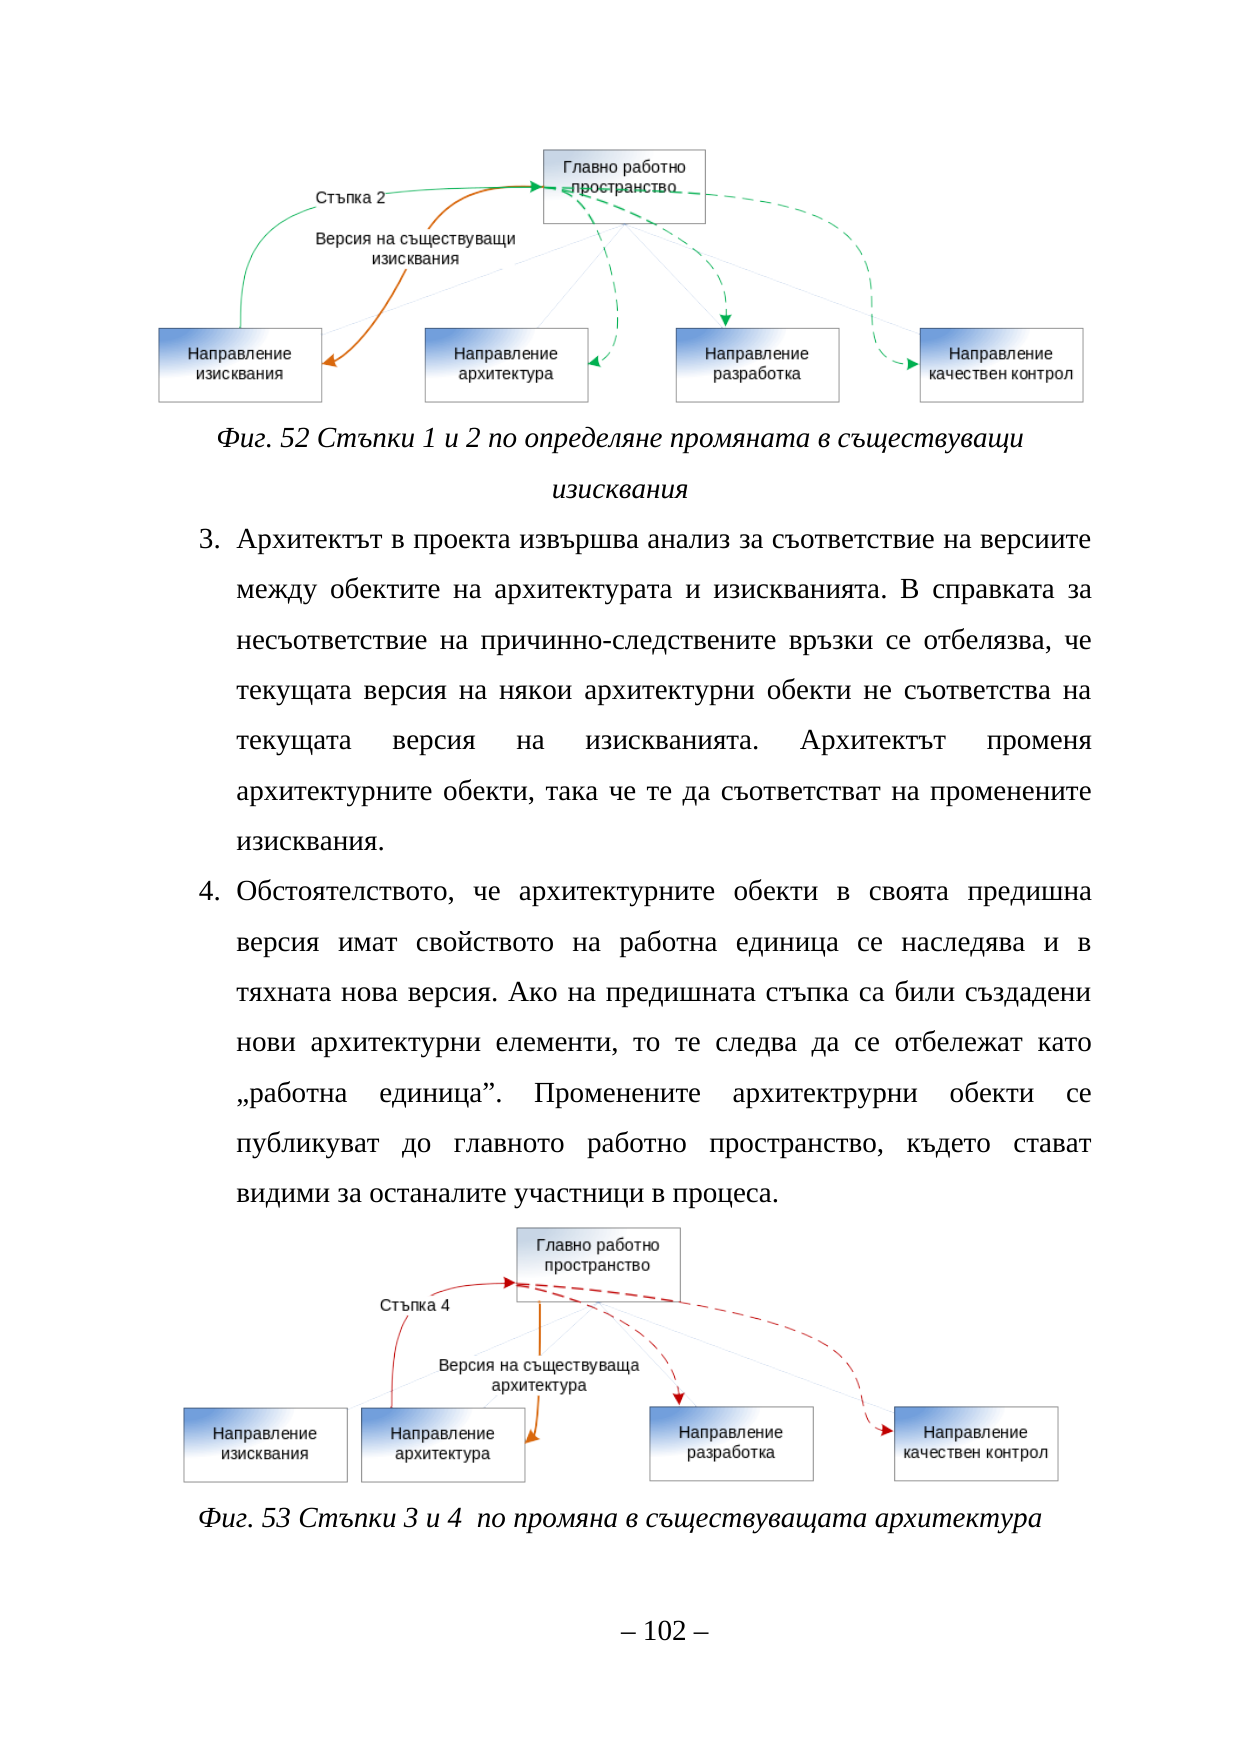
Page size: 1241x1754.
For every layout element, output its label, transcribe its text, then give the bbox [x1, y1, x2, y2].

list Архитектът в проекта извършва анализ за съответствие на версиите между обектите на архитектурата и изискванията. В справката за несъответствие на причинно-следствените връзки се отбелязва, че текущата версия на някои архитектурни обекти не съответства на текущата версия на изискванията. Архитектът променя архитектурните обекти, така че те да съответстват на променените изисквания. [199, 521, 1093, 857]
text Фиг. Стъпки 3 и 4 по промяна в съществуващата архитектура [148, 1500, 1093, 1534]
text Фиг. Стъпки 1 и 2 по определяне промяната в съществуващи изисквания [148, 421, 1093, 504]
list Обстоятелството, че архитектурните обекти в своята предишна версия имат свойството на работна единица се наследява и в тяхната нова версия. Ако на предишната стъпка са били създадени нови архитектурни елементи, то те следва да се отбележат като „работна единица”. Променените архитектрурни обекти се публикуват до главното работно пространство, където стават видими за останалите участници в процеса. [199, 873, 1093, 1209]
